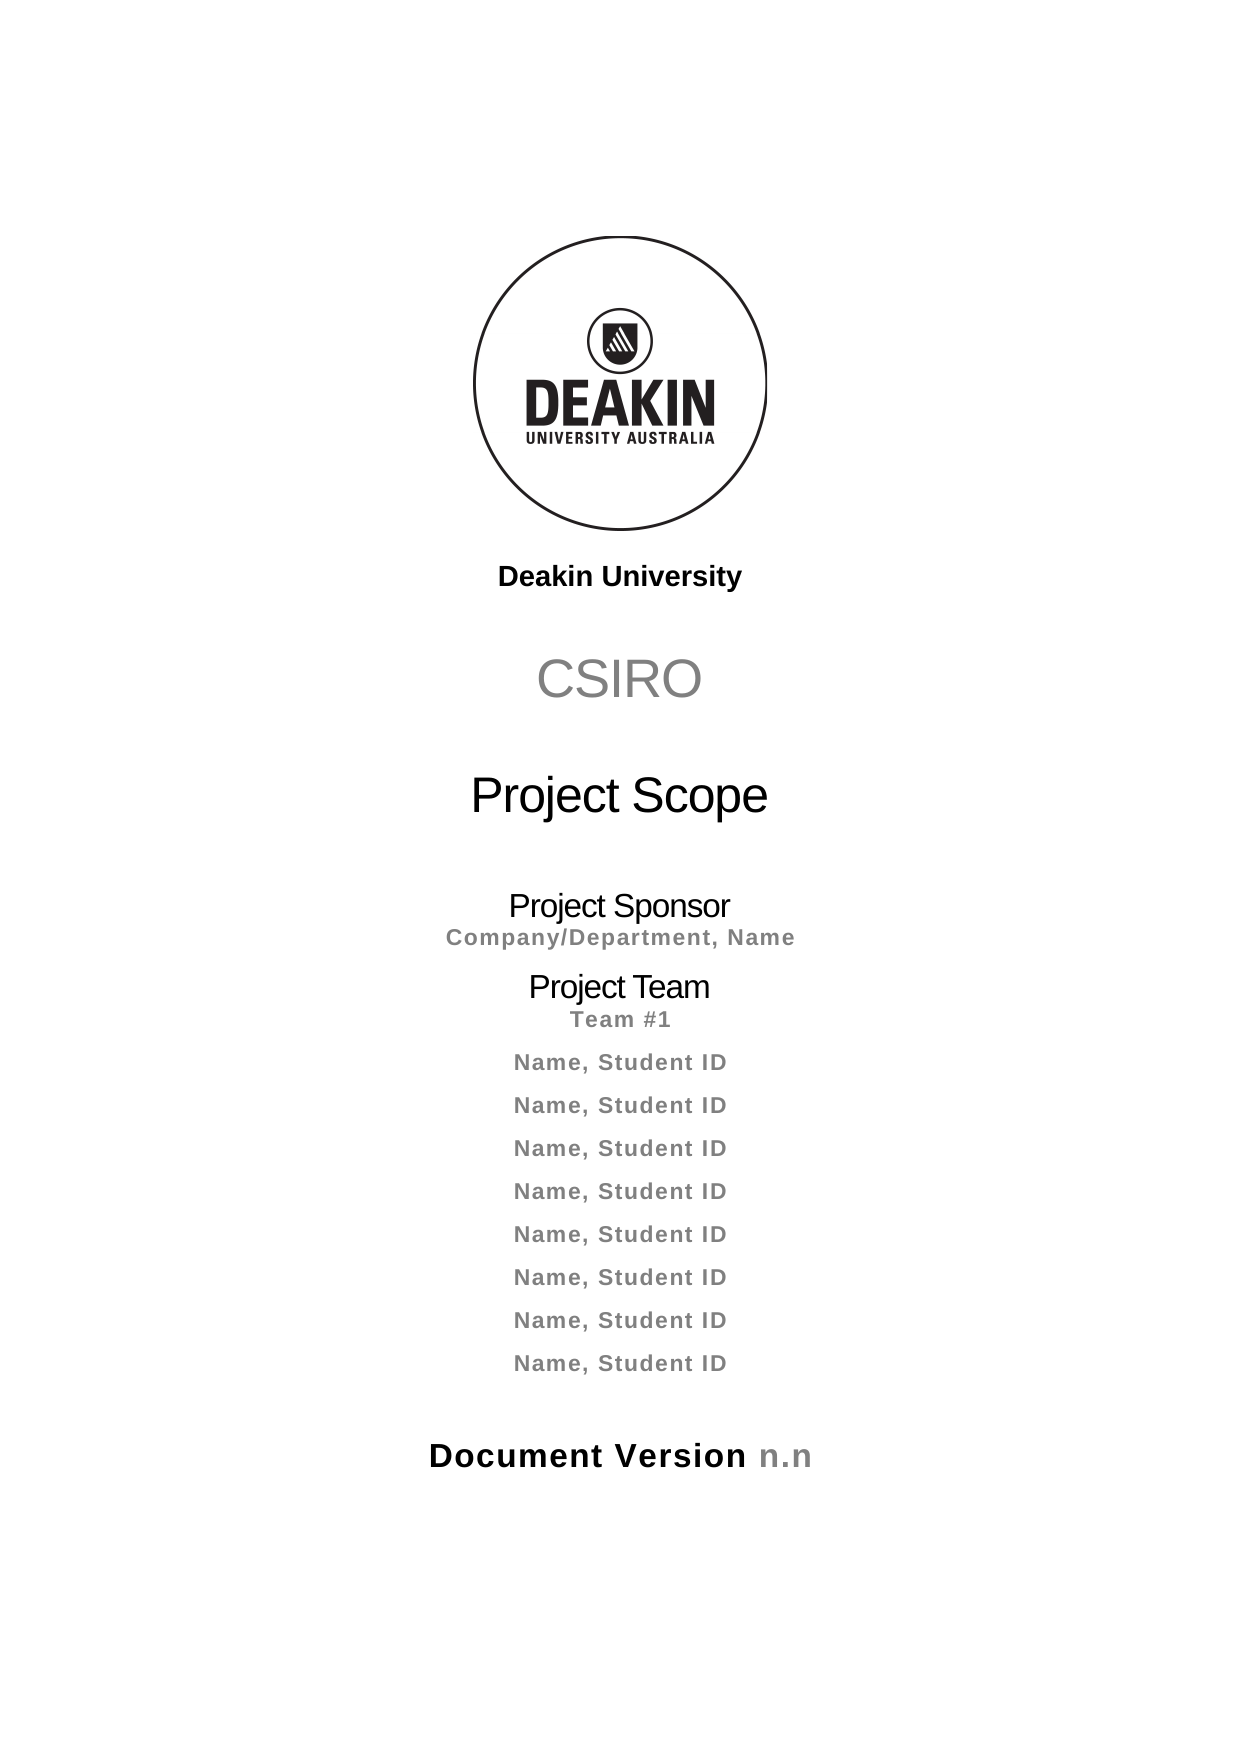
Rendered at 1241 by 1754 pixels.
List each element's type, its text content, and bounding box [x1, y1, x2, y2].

subtitle Name, Student ID [150, 1178, 1090, 1204]
subtitle Name, Student ID [150, 1350, 1090, 1376]
text Deakin University [150, 559, 1090, 592]
subtitle Name, Student ID [150, 1264, 1090, 1290]
subtitle Document Version n.n [150, 1436, 1090, 1474]
title Project Scope [150, 766, 1090, 823]
subtitle Team #1 [150, 1006, 1090, 1032]
title Project Sponsor [150, 886, 1090, 924]
subtitle Name, Student ID [150, 1092, 1090, 1118]
subtitle Name, Student ID [150, 1221, 1090, 1247]
picture [473, 236, 768, 531]
subtitle Name, Student ID [150, 1049, 1090, 1075]
subtitle Name, Student ID [150, 1135, 1090, 1161]
title Project Team [150, 967, 1090, 1006]
subtitle Name, Student ID [150, 1307, 1090, 1333]
subtitle Company/Department, Name [150, 924, 1090, 951]
title CSIRO [150, 646, 1090, 708]
